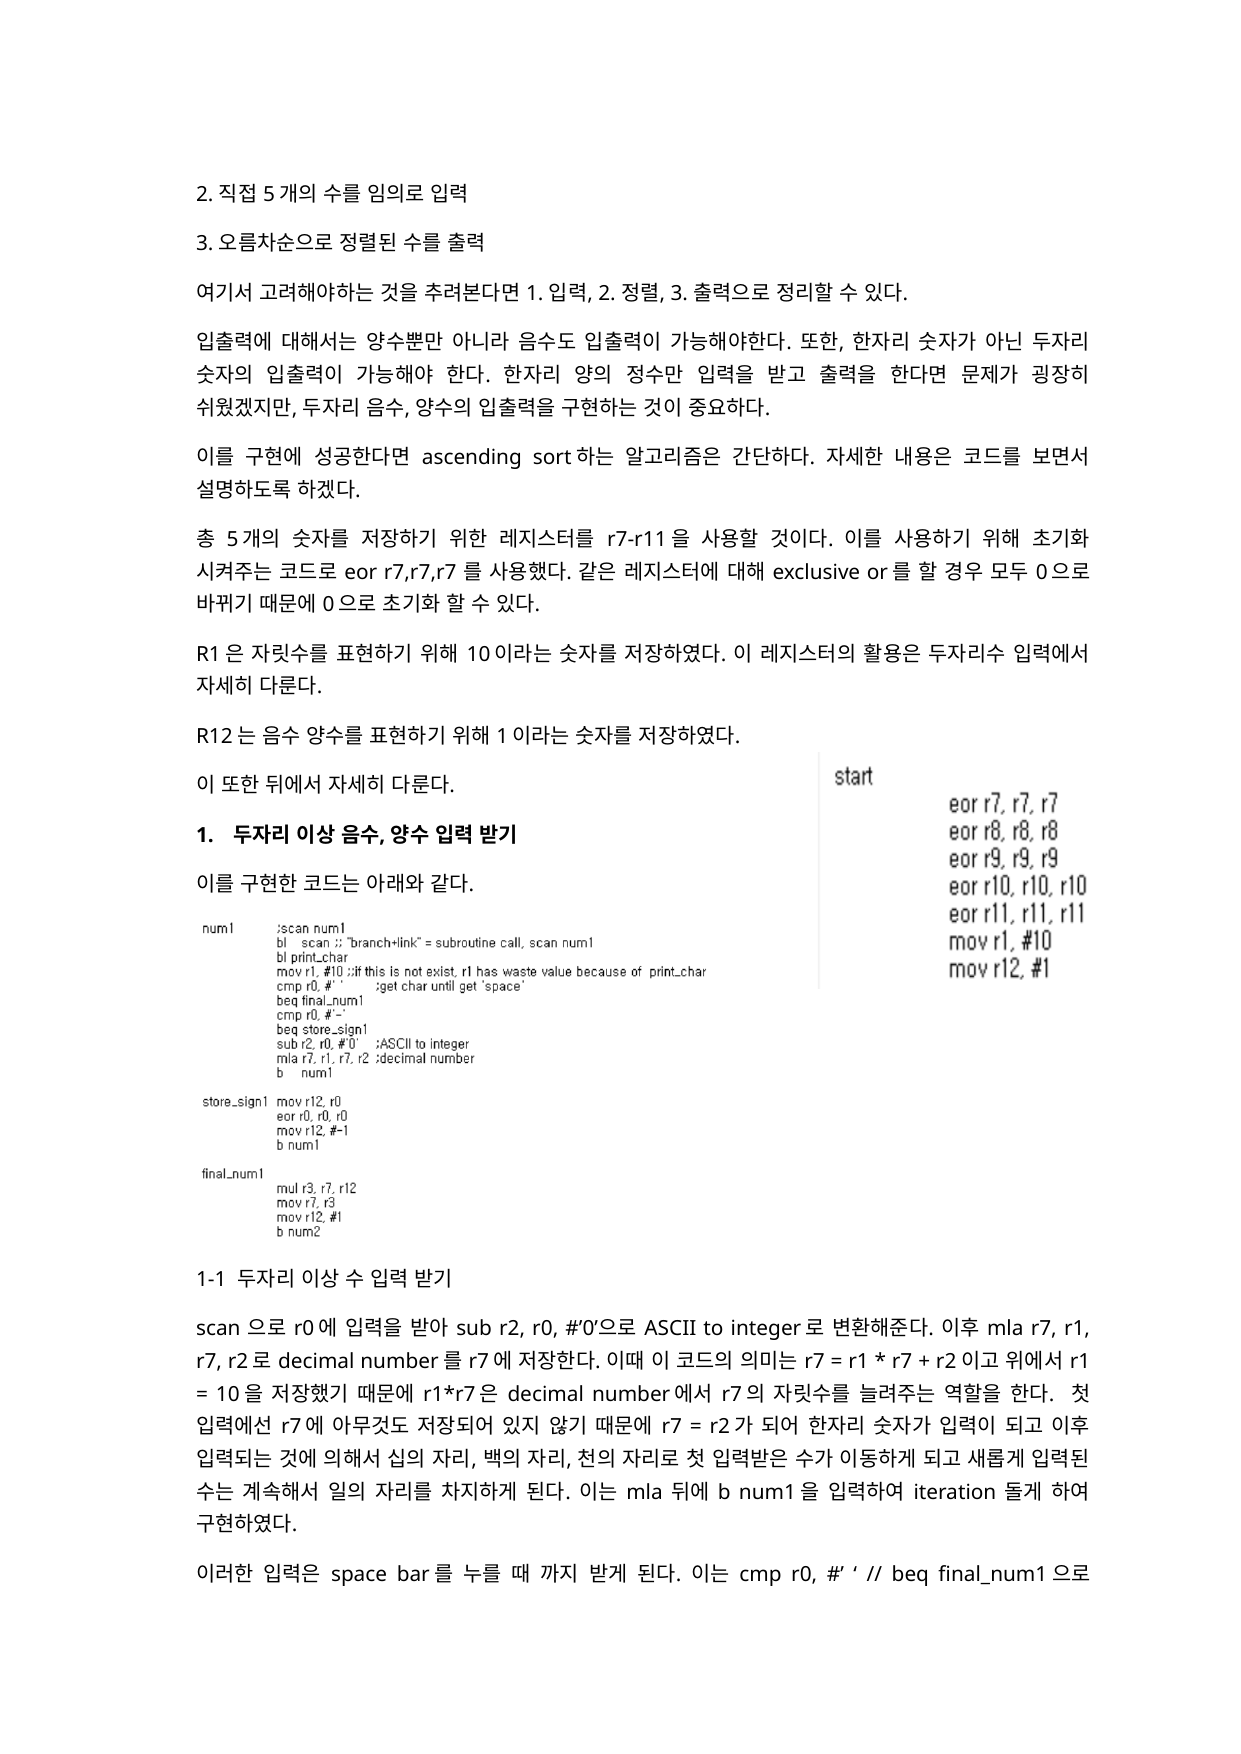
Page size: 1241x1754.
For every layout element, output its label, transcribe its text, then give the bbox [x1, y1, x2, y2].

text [196, 1557, 1090, 1587]
text 이를 구현한 코드는 아래와 같다. [196, 867, 817, 897]
text 총 5개의 숫자를 저장하기 위한 레지스터를 r7-r11을 사용할 것이다. 이를 사용하기 위해 초기화 시켜주는 코드로 eor r7,r7,r7 를 사용했다. 같은 레지스터에 대해 exclusive or를 할 경우 모두 0으로 바뀌기 때문에 0으로 초기화 할 수 있다. [196, 522, 1090, 618]
list 두자리 이상 음수, 양수 입력 받기 [196, 818, 817, 848]
text 입출력에 대해서는 양수뿐만 아니라 음수도 입출력이 가능해야한다. 또한, 한자리 숫자가 아닌 두자리 숫자의 입출력이 가능해야 한다. 한자리 양의 정수만 입력을 받고 출력을 한다면 문제가 굉장히 쉬웠겠지만, 두자리 음수, 양수의 입출력을 구현하는 것이 중요하다. [196, 325, 1090, 421]
text R1은 자릿수를 표현하기 위해 10이라는 숫자를 저장하였다. 이 레지스터의 활용은 두자리수 입력에서 자세히 다룬다. [196, 637, 1090, 700]
picture [195, 916, 710, 1244]
text R12는 음수 양수를 표현하기 위해 1이라는 숫자를 저장하였다. [196, 719, 1090, 749]
list 두자리 이상 수 입력 받기 [196, 1262, 1090, 1292]
text 이를 구현에 성공한다면 ascending sort하는 알고리즘은 간단하다. 자세한 내용은 코드를 보면서 설명하도록 하겠다. [196, 440, 1090, 503]
text 여기서 고려해야하는 것을 추려본다면 1. 입력, 2. 정렬, 3. 출력으로 정리할 수 있다. [196, 276, 1090, 306]
text 3. 오름차순으로 정렬된 수를 출력 [196, 227, 1090, 257]
text scan 으로 r0에 입력을 받아 sub r2, r0, #’0’으로 ASCII to integer로 변환해준다. 이후 mla r7, r1, r7, r2로 decimal number를 r7에 저장한다. 이때 이 코드의 의미는 r7 = r1 * r7 + r2이고 위에서 r1 = 10을 저장했기 때문에 r1*r7은 decimal number에서 r7의 자릿수를 늘려주는 역할을 한다. 첫 입력에선 r7에 아무것도 저장되어 있지 않기 때문에 r7 = r2가 되어 한자리 숫자가 입력이 되고 이후 입력되는 것에 의해서 십의 자리, 백의 자리, 천의 자리로 첫 입력받은 수가 이동하게 되고 새롭게 입력된 수는 계속해서 일의 자리를 차지하게 된다. 이는 mla 뒤에 b num1을 입력하여 iteration 돌게 하여 구현하였다. [196, 1311, 1090, 1538]
picture [817, 752, 1095, 989]
text 이 또한 뒤에서 자세히 다룬다. [196, 768, 817, 799]
text 2. 직접 5개의 수를 임의로 입력 [196, 177, 1090, 207]
